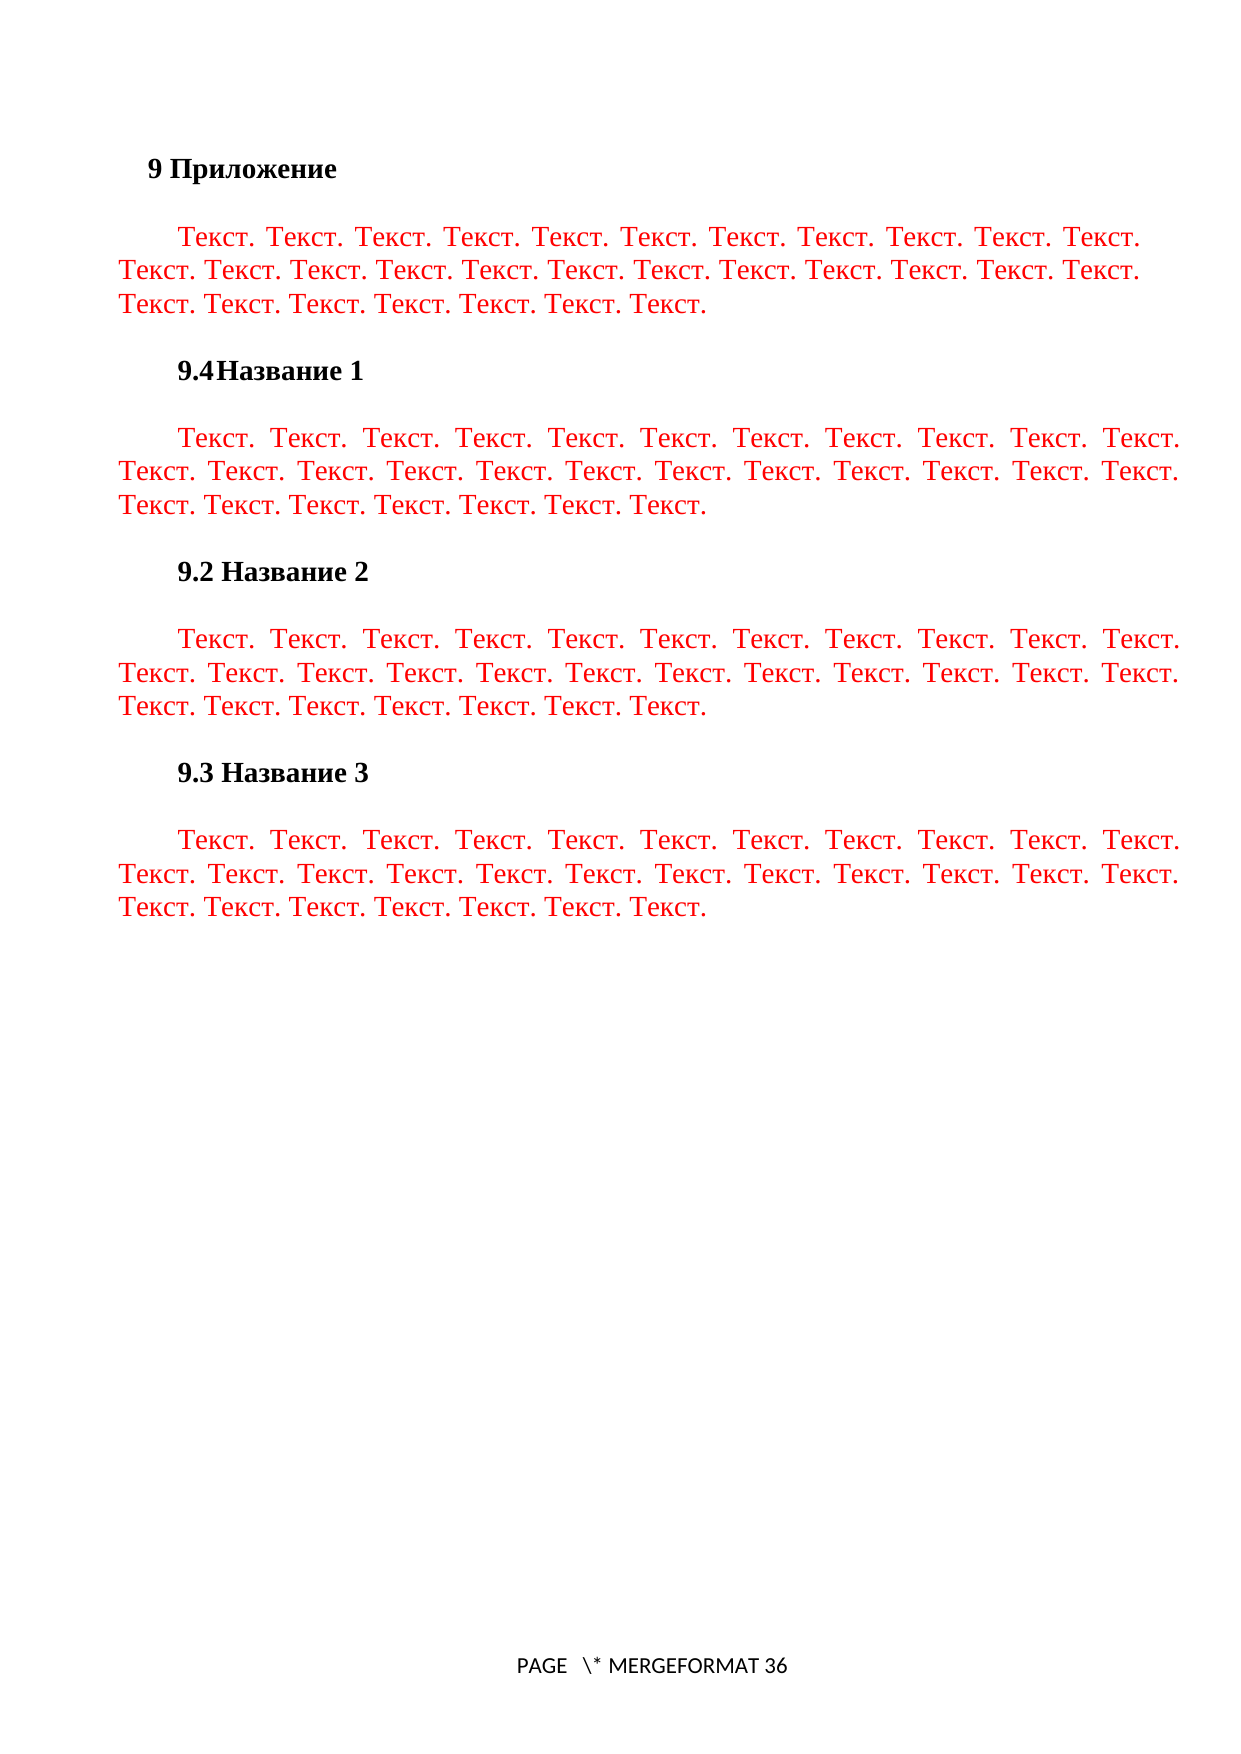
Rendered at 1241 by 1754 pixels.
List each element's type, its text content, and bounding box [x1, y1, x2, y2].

text Текст. Текст. Текст. Текст. Текст. Текст. Текст. Текст. Текст. Текст. Текст. Текст. Текст. Текст. Текст. Текст. Текст. Текст. Текст. Текст. Текст. Текст. Текст. Текст. Текст. Текст. Текст. Текст. Текст. Текст. [118, 219, 1142, 319]
list Текст. Текст. Текст. Текст. Текст. Текст. Текст. Текст. Текст. Текст. Текст. Текст. Текст. Текст. Текст. Текст. Текст. Текст. Текст. Текст. Текст. Текст. Текст. Текст. Текст. Текст. Текст. Текст. Текст. Текст. [118, 420, 1181, 521]
list 9.2 Название 2 [177, 554, 1181, 588]
list Название 1 [177, 353, 1181, 386]
list Текст. Текст. Текст. Текст. Текст. Текст. Текст. Текст. Текст. Текст. Текст. Текст. Текст. Текст. Текст. Текст. Текст. Текст. Текст. Текст. Текст. Текст. Текст. Текст. Текст. Текст. Текст. Текст. Текст. Текст. [118, 822, 1181, 923]
list Текст. Текст. Текст. Текст. Текст. Текст. Текст. Текст. Текст. Текст. Текст. Текст. Текст. Текст. Текст. Текст. Текст. Текст. Текст. Текст. Текст. Текст. Текст. Текст. Текст. Текст. Текст. Текст. Текст. Текст. [118, 621, 1181, 722]
list 9.3 Название 3 [177, 755, 1181, 789]
text 9 Приложение [148, 152, 1181, 185]
